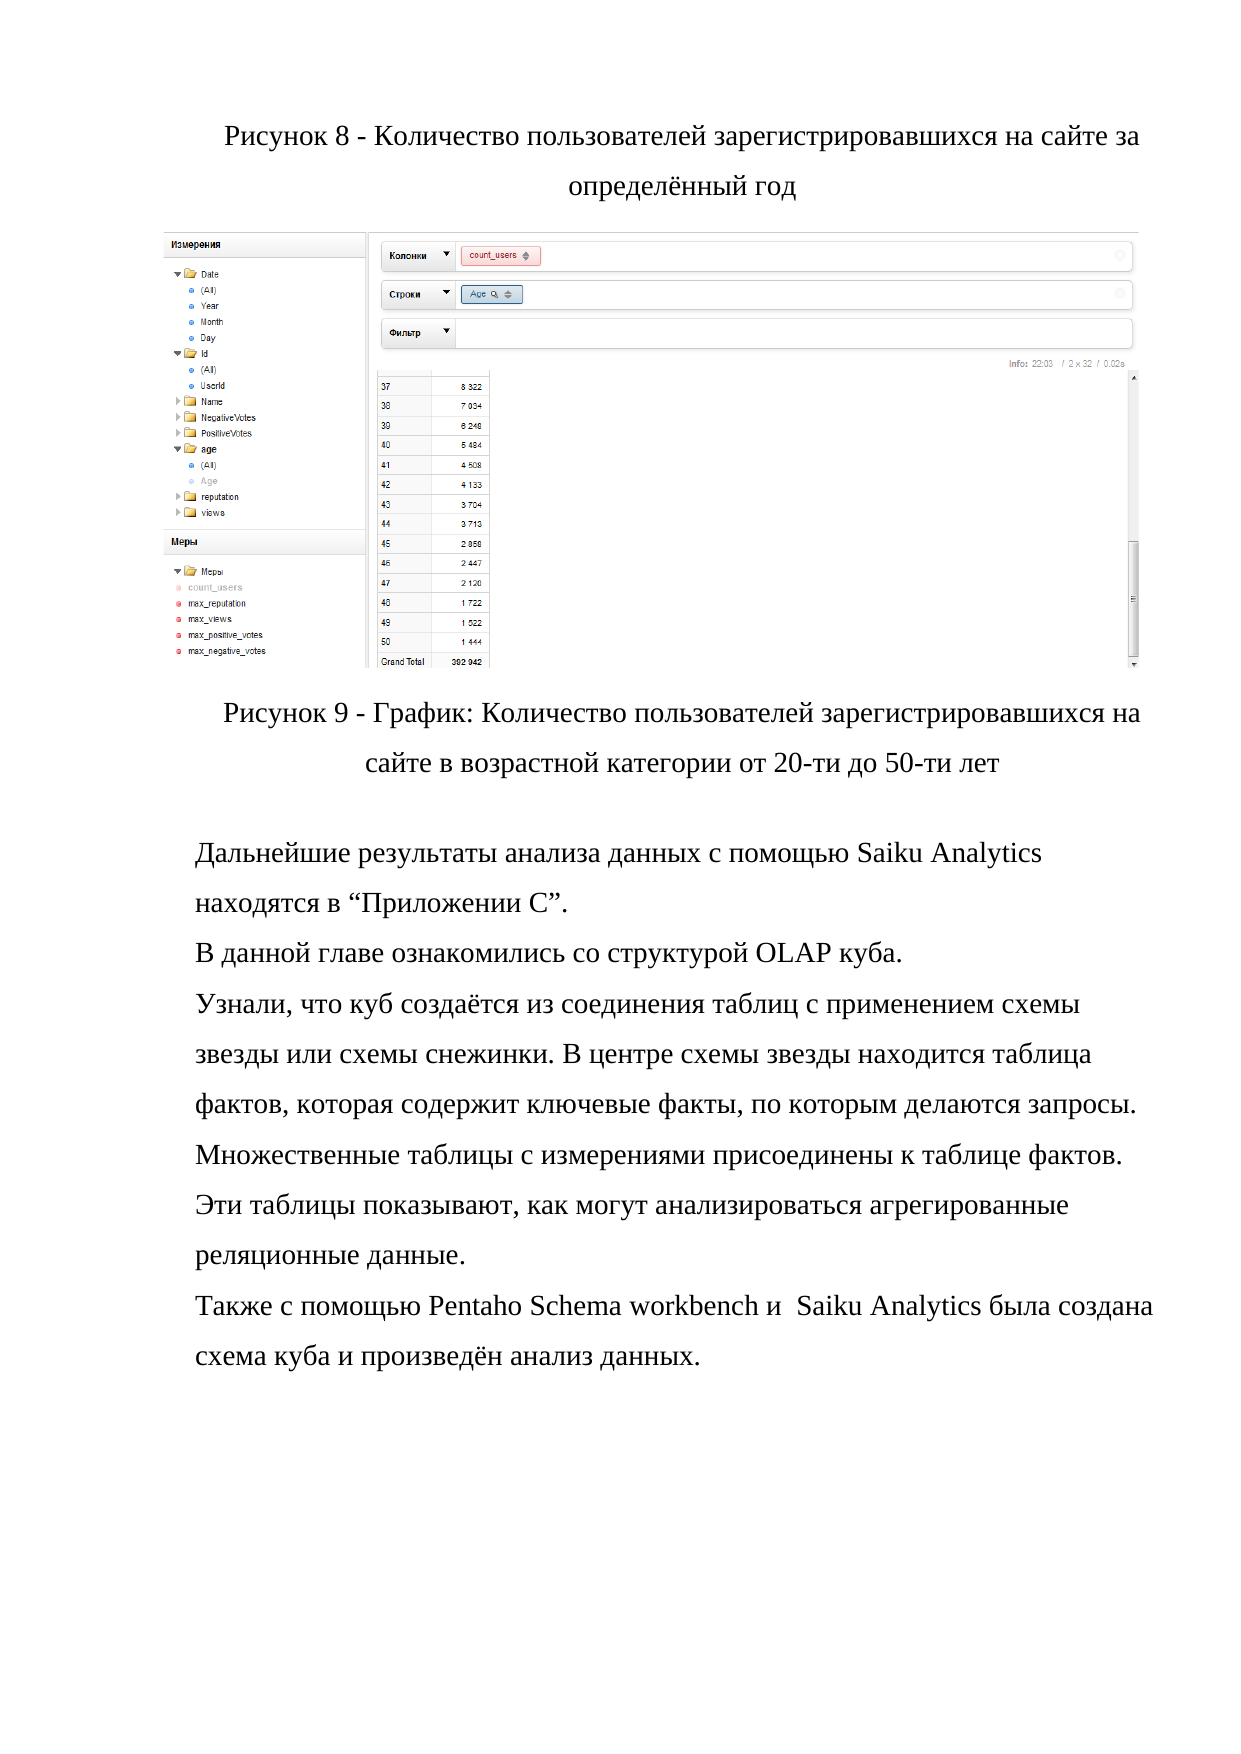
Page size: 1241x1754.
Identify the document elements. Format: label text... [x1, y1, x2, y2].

picture [163, 232, 1139, 668]
text Рисунок 8 - Количество пользователей зарегистрировавшихся на сайте за определённый год [195, 118, 1169, 202]
text Узнали, что куб создаётся из соединения таблиц с применением схемы звезды или схемы снежинки. В центре схемы звезды находится таблица фактов, которая содержит ключевые факты, по которым делаются запросы. Множественные таблицы с измерениями присоединены к таблице фактов. Эти таблицы показывают, как могут анализироваться агрегированные реляционные данные. [195, 986, 1169, 1271]
text Также с помощью Pentaho Schema workbench и Saiku Analytics была создана схема куба и произведён анализ данных. [195, 1288, 1169, 1372]
text Дальнейшие результаты анализа данных с помощью Saiku Analytics находятся в “Приложении C”. [195, 835, 1169, 919]
text В данной главе ознакомились со структурой OLAP куба. [195, 936, 1169, 969]
